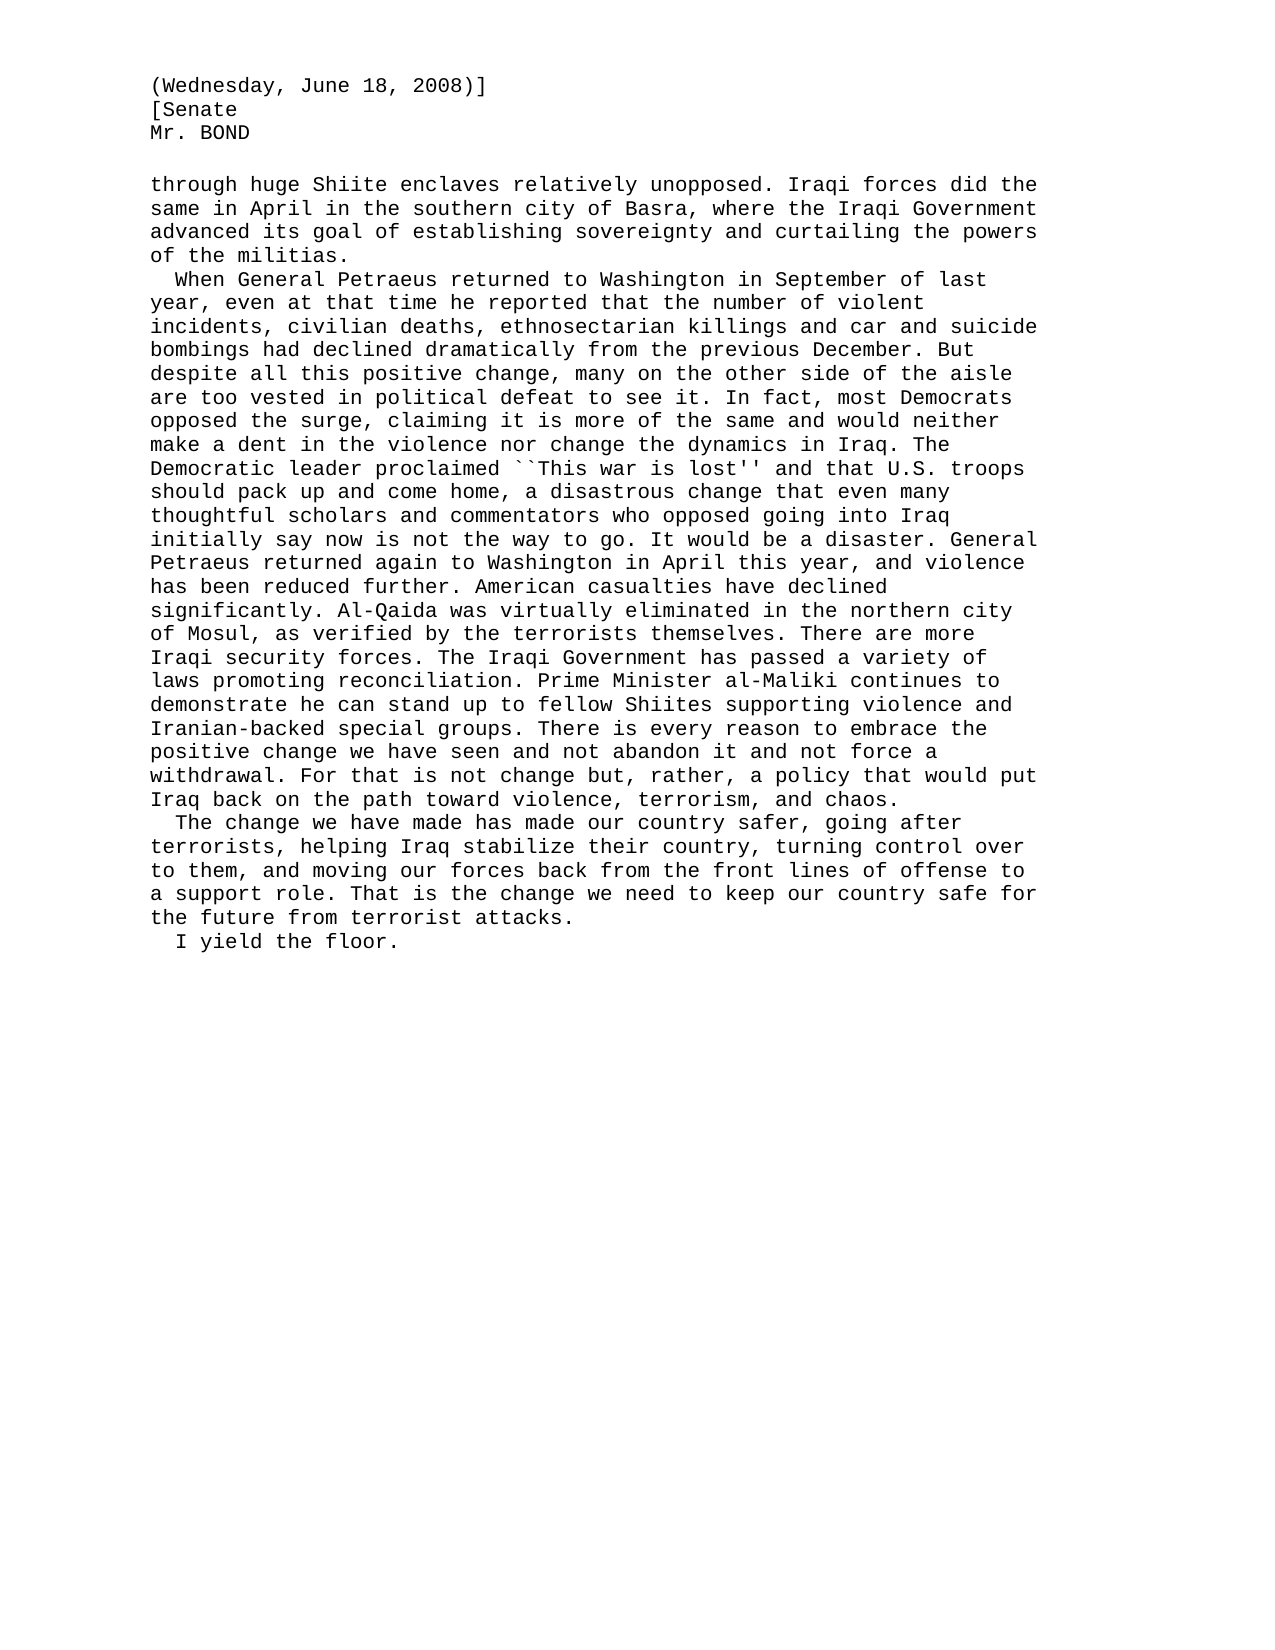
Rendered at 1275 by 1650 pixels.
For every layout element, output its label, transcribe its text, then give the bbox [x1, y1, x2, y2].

text of the militias. [150, 245, 1125, 268]
text When General Petraeus returned to Washington in September of last [150, 268, 1125, 292]
text positive change we have seen and not abandon it and not force a [150, 741, 1125, 765]
text despite all this positive change, many on the other side of the aisle [150, 363, 1125, 387]
text bombings had declined dramatically from the previous December. But [150, 339, 1125, 363]
text Democratic leader proclaimed ``This war is lost'' and that U.S. troops [150, 458, 1125, 481]
text initially say now is not the way to go. It would be a disaster. General [150, 529, 1125, 552]
text thoughtful scholars and commentators who opposed going into Iraq [150, 505, 1125, 529]
text year, even at that time he reported that the number of violent [150, 292, 1125, 316]
text Iraqi security forces. The Iraqi Government has passed a variety of [150, 647, 1125, 671]
text same in April in the southern city of Basra, where the Iraqi Government [150, 198, 1125, 221]
text has been reduced further. American casualties have declined [150, 576, 1125, 599]
text Petraeus returned again to Washington in April this year, and violence [150, 552, 1125, 576]
text to them, and moving our forces back from the front lines of offense to [150, 860, 1125, 883]
text should pack up and come home, a disastrous change that even many [150, 481, 1125, 505]
text through huge Shiite enclaves relatively unopposed. Iraqi forces did the [150, 174, 1125, 198]
text a support role. That is the change we need to keep our country safe for [150, 883, 1125, 907]
text significantly. Al-Qaida was virtually eliminated in the northern city [150, 599, 1125, 623]
text Iraq back on the path toward violence, terrorism, and chaos. [150, 789, 1125, 812]
text of Mosul, as verified by the terrorists themselves. There are more [150, 623, 1125, 647]
text I yield the floor. [150, 931, 1125, 954]
text laws promoting reconciliation. Prime Minister al-Maliki continues to [150, 671, 1125, 694]
text are too vested in political defeat to see it. In fact, most Democrats [150, 387, 1125, 410]
text make a dent in the violence nor change the dynamics in Iraq. The [150, 434, 1125, 458]
text terrorists, helping Iraq stabilize their country, turning control over [150, 836, 1125, 860]
text advanced its goal of establishing sovereignty and curtailing the powers [150, 221, 1125, 245]
text opposed the surge, claiming it is more of the same and would neither [150, 410, 1125, 434]
text demonstrate he can stand up to fellow Shiites supporting violence and [150, 694, 1125, 718]
text withdrawal. For that is not change but, rather, a policy that would put [150, 765, 1125, 789]
text Iranian-backed special groups. There is every reason to embrace the [150, 718, 1125, 741]
text the future from terrorist attacks. [150, 907, 1125, 931]
text The change we have made has made our country safer, going after [150, 812, 1125, 836]
text incidents, civilian deaths, ethnosectarian killings and car and suicide [150, 316, 1125, 339]
